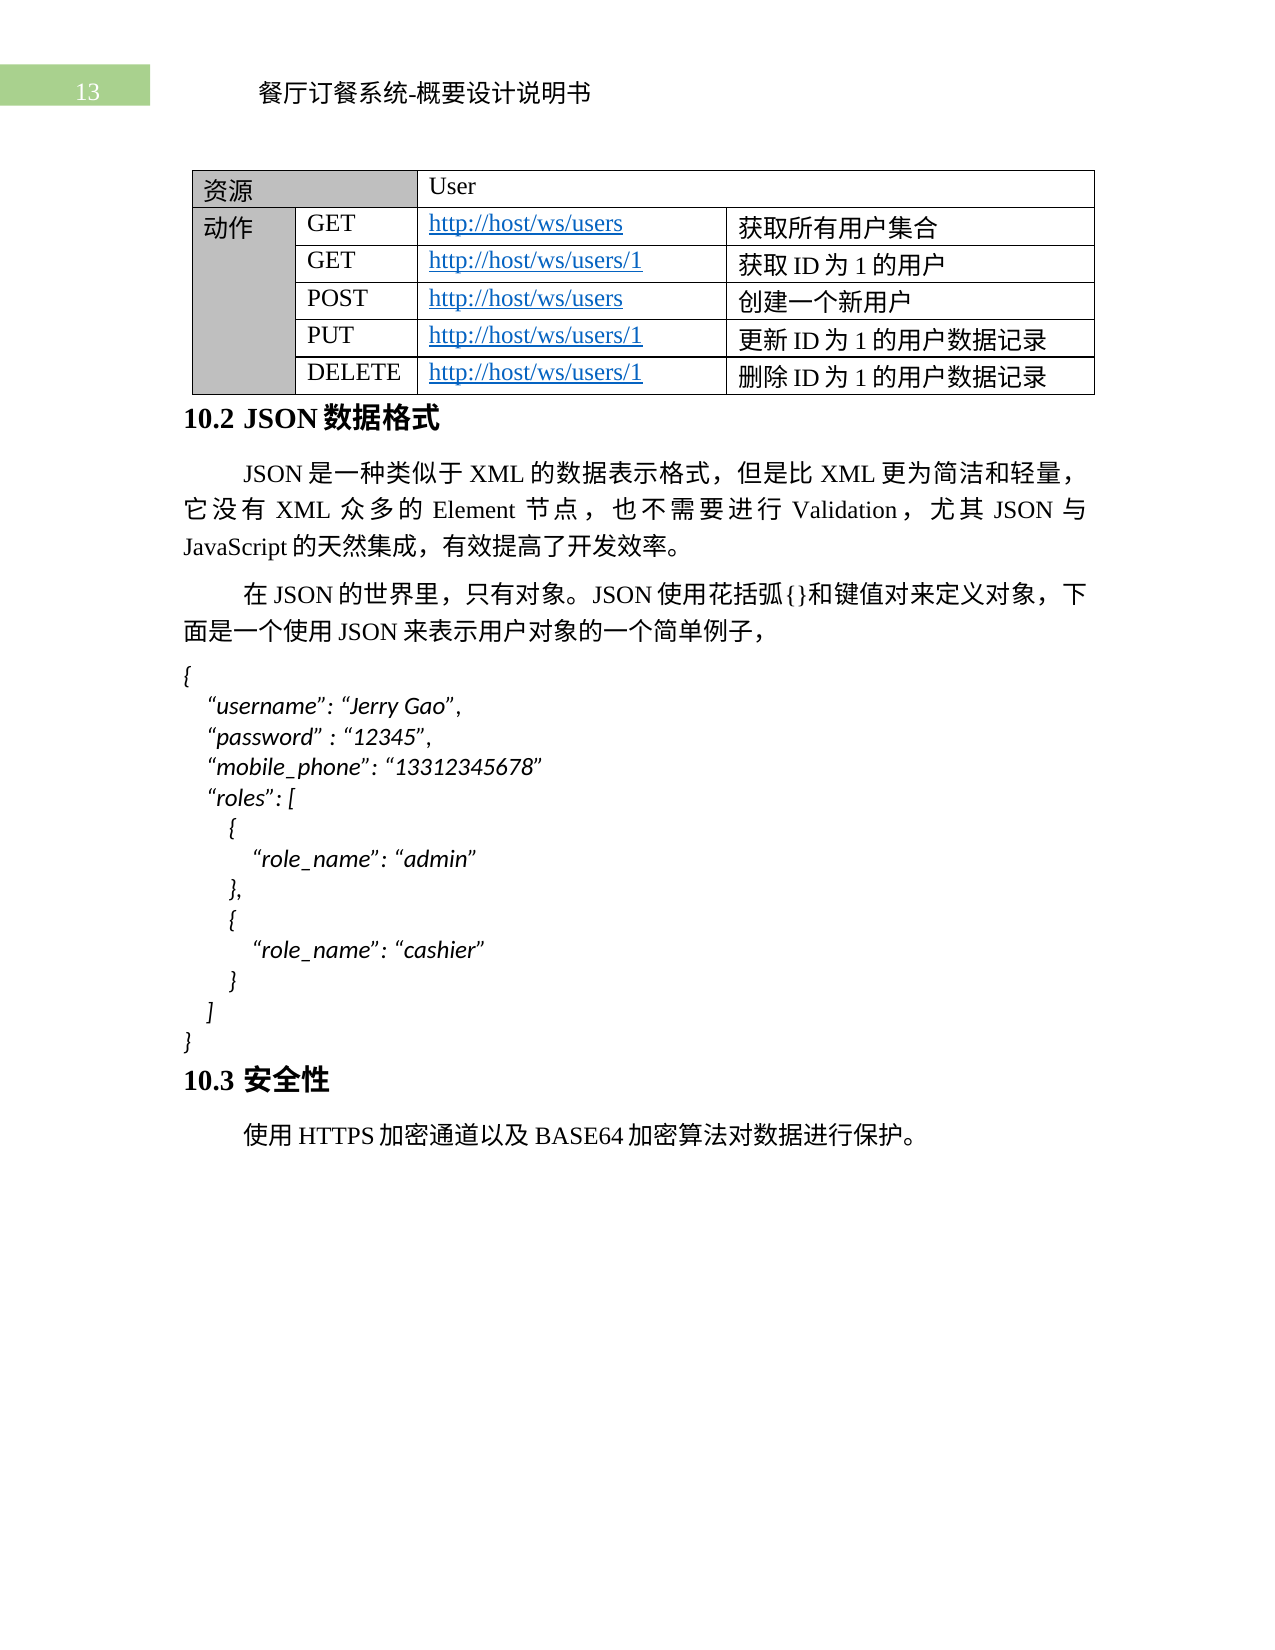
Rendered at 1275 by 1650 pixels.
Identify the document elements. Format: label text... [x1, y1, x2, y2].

subtitle 安全性 [183, 1057, 1088, 1099]
table_cell GET [296, 246, 417, 282]
table_cell PUT [296, 320, 417, 356]
text “password” : “12345”, [183, 721, 1088, 752]
table_cell POST [296, 283, 417, 319]
text “role_name”: “admin” [183, 843, 1088, 874]
table_cell 更新ID为1的用户数据记录 [727, 320, 1094, 356]
table_cell GET [296, 208, 417, 244]
table_cell 删除ID为1的用户数据记录 [727, 358, 1094, 394]
text “mobile_phone”: “13312345678” [183, 752, 1088, 782]
table_cell 动作 [193, 208, 295, 394]
text 在JSON的世界里，只有对象。JSON使用花括弧{}和键值对来定义对象，下面是一个使用JSON来表示用户对象的一个简单例子， [183, 575, 1088, 647]
text } [183, 1026, 1088, 1057]
text “role_name”: “cashier” [183, 935, 1088, 965]
table_cell DELETE [296, 358, 417, 394]
table_header User [418, 171, 1094, 207]
table_cell 获取ID为1的用户 [727, 246, 1094, 282]
text { [183, 660, 1088, 691]
text } [183, 965, 1088, 996]
table_cell 获取所有用户集合 [727, 208, 1094, 244]
table_cell http://host/ws/users [418, 208, 726, 244]
table_cell http://host/ws/users/1 [418, 320, 726, 356]
text 使用HTTPS加密通道以及BASE64加密算法对数据进行保护。 [183, 1116, 1088, 1152]
subtitle JSON数据格式 [183, 395, 1088, 437]
table_cell http://host/ws/users [418, 283, 726, 319]
table_cell 创建一个新用户 [727, 283, 1094, 319]
text JSON是一种类似于XML的数据表示格式，但是比XML更为简洁和轻量，它没有XML众多的Element节点，也不需要进行Validation，尤其JSON与JavaScript的天然集成，有效提高了开发效率。 [183, 454, 1088, 562]
table_cell http://host/ws/users/1 [418, 358, 726, 394]
table_cell http://host/ws/users/1 [418, 246, 726, 282]
text “username”: “Jerry Gao”, [183, 691, 1088, 721]
text { [183, 904, 1088, 935]
text { [183, 813, 1088, 843]
text }, [183, 874, 1088, 904]
table_header 资源 [193, 171, 417, 207]
text ] [183, 996, 1088, 1026]
text “roles”: [ [183, 782, 1088, 813]
